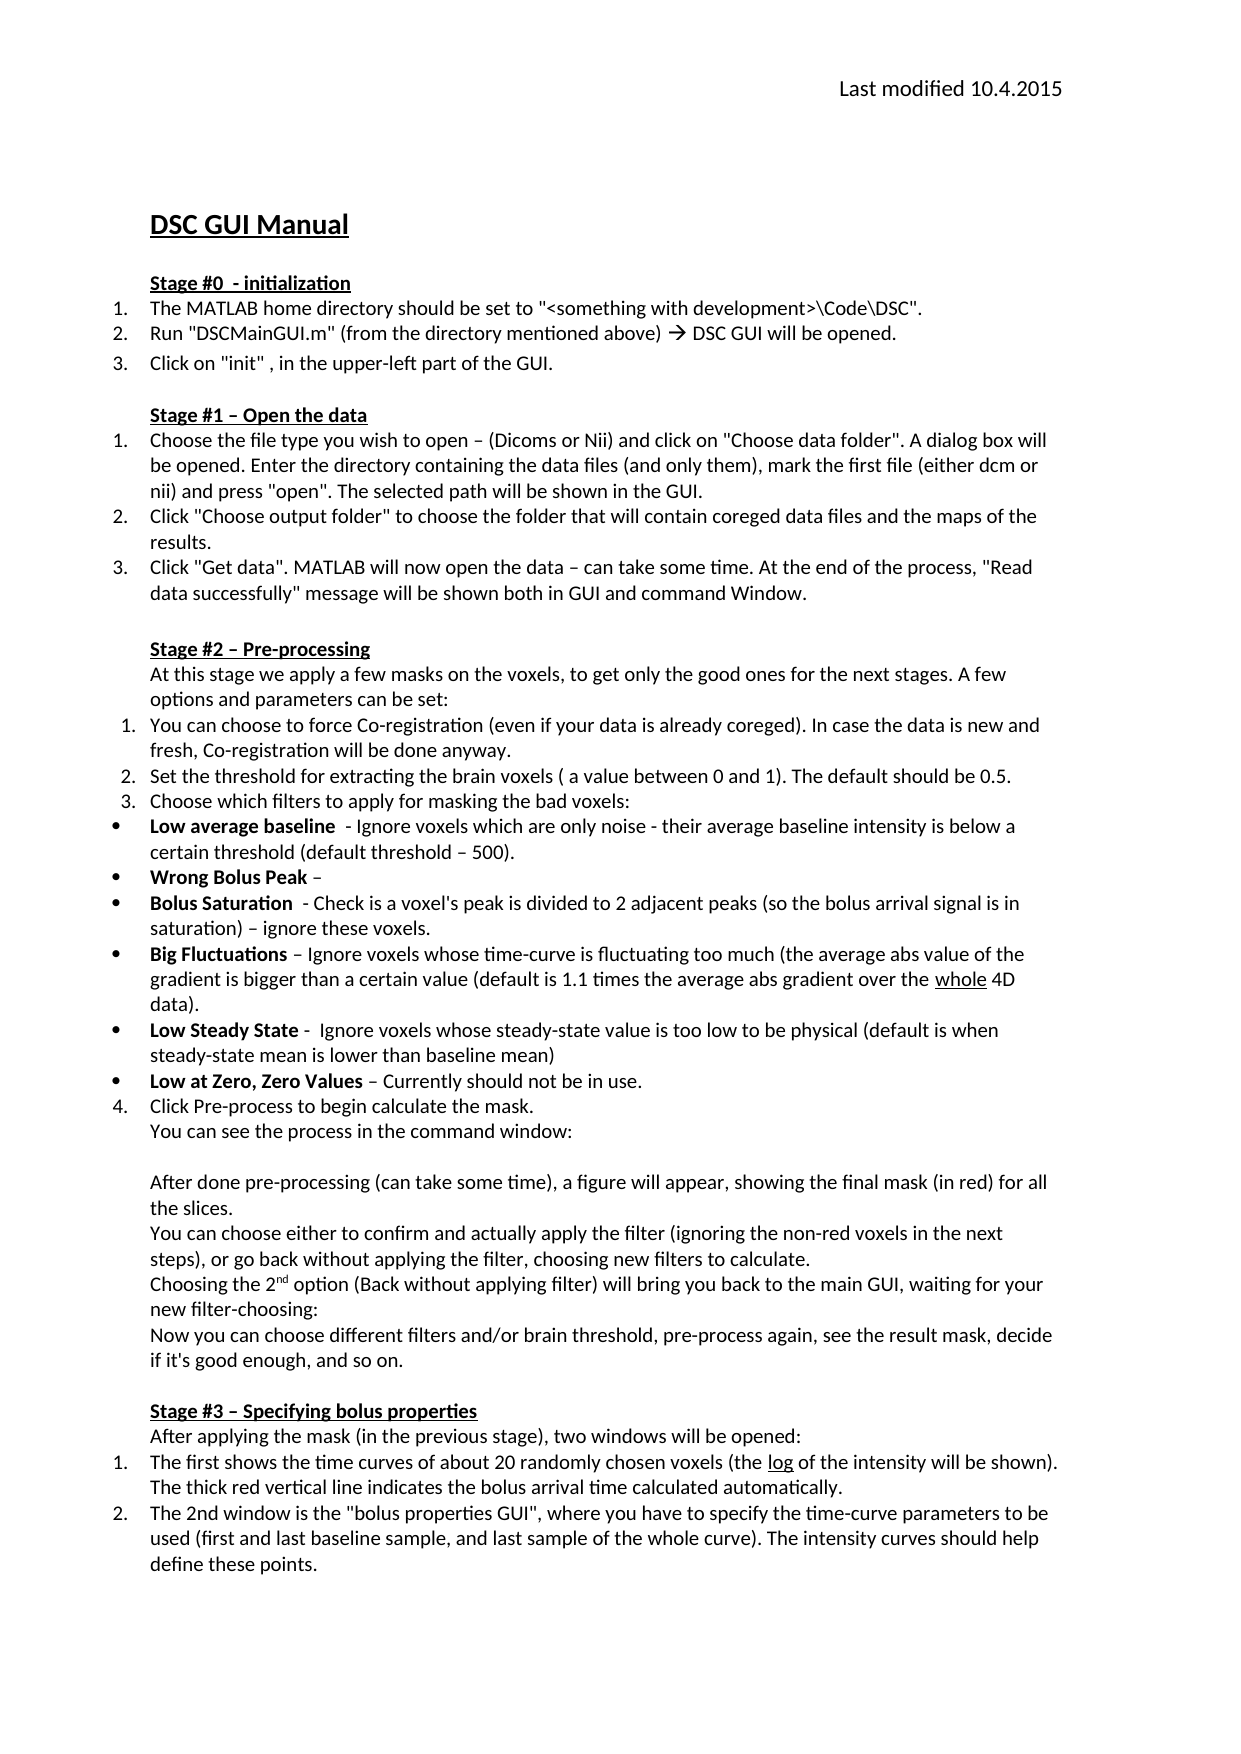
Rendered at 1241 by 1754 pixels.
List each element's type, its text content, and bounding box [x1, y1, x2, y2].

text Stage #3 – Specifying bolus properties [150, 1398, 1063, 1424]
list Now you can choose different filters and/or brain threshold, pre-process again, see the result mask, decide if it's good enough, and so on. [150, 1322, 1063, 1373]
text Stage #1 – Open the data [150, 402, 1063, 427]
list Choose which filters to apply for masking the bad voxels: [120, 788, 1063, 814]
list Low Steady State - Ignore voxels whose steady-state value is too low to be physical (default is when steady-state mean is lower than baseline mean) [112, 1017, 1063, 1068]
list You can choose either to confirm and actually apply the filter (ignoring the non-red voxels in the next steps), or go back without applying the filter, choosing new filters to calculate. [150, 1220, 1063, 1271]
text Stage #2 – Pre-processing [150, 636, 1063, 661]
list Bolus Saturation - Check is a voxel's peak is divided to 2 adjacent peaks (so the bolus arrival signal is in saturation) – ignore these voxels. [112, 890, 1063, 941]
list Click on "init" , in the upper-left part of the GUI. [112, 346, 1063, 376]
list Run "DSCMainGUI.m" (from the directory mentioned above) DSC GUI will be opened. [112, 321, 1063, 346]
list Low at Zero, Zero Values – Currently should not be in use. [112, 1068, 1063, 1093]
list You can choose to force Co-registration (even if your data is already coreged). In case the data is new and fresh, Co-registration will be done anyway. [120, 712, 1063, 763]
list Choosing the 2nd option (Back without applying filter) will bring you back to the main GUI, waiting for your new filter-choosing: [150, 1271, 1063, 1322]
text After applying the mask (in the previous stage), two windows will be opened: [150, 1424, 1063, 1449]
list Wrong Bolus Peak – [112, 864, 1063, 890]
text DSC GUI Manual [150, 206, 1063, 242]
list Click Pre-process to begin calculate the mask. [112, 1093, 1063, 1119]
list Click "Choose output folder" to choose the folder that will contain coreged data files and the maps of the results. [112, 503, 1063, 554]
list Set the threshold for extracting the brain voxels ( a value between 0 and 1). The default should be 0.5. [120, 763, 1063, 788]
list Big Fluctuations – Ignore voxels whose time-curve is fluctuating too much (the average abs value of the gradient is bigger than a certain value (default is 1.1 times the average abs gradient over the whole 4D data). [112, 941, 1063, 1017]
list The 2nd window is the "bolus properties GUI", where you have to specify the time-curve parameters to be used (first and last baseline sample, and last sample of the whole curve). The intensity curves should help define these points. [112, 1500, 1063, 1576]
list Low average baseline - Ignore voxels which are only noise - their average baseline intensity is below a certain threshold (default threshold – 500). [112, 814, 1063, 864]
list The MATLAB home directory should be set to "<something with development>\Code\DSC". [112, 295, 1063, 321]
list You can see the process in the command window: [150, 1119, 1063, 1144]
text At this stage we apply a few masks on the voxels, to get only the good ones for the next stages. A few options and parameters can be set: [150, 661, 1063, 712]
text Stage #0 - initialization [150, 270, 1063, 295]
list After done pre-processing (can take some time), a figure will appear, showing the final mask (in red) for all the slices. [150, 1169, 1063, 1220]
list Click "Get data". MATLAB will now open the data – can take some time. At the end of the process, "Read data successfully" message will be shown both in GUI and command Window. [112, 554, 1063, 605]
list The first shows the time curves of about 20 randomly chosen voxels (the log of the intensity will be shown). The thick red vertical line indicates the bolus arrival time calculated automatically. [112, 1449, 1063, 1500]
list Choose the file type you wish to open – (Dicoms or Nii) and click on "Choose data folder". A dialog box will be opened. Enter the directory containing the data files (and only them), mark the first file (either dcm or nii) and press "open". The selected path will be shown in the GUI. [112, 427, 1063, 503]
